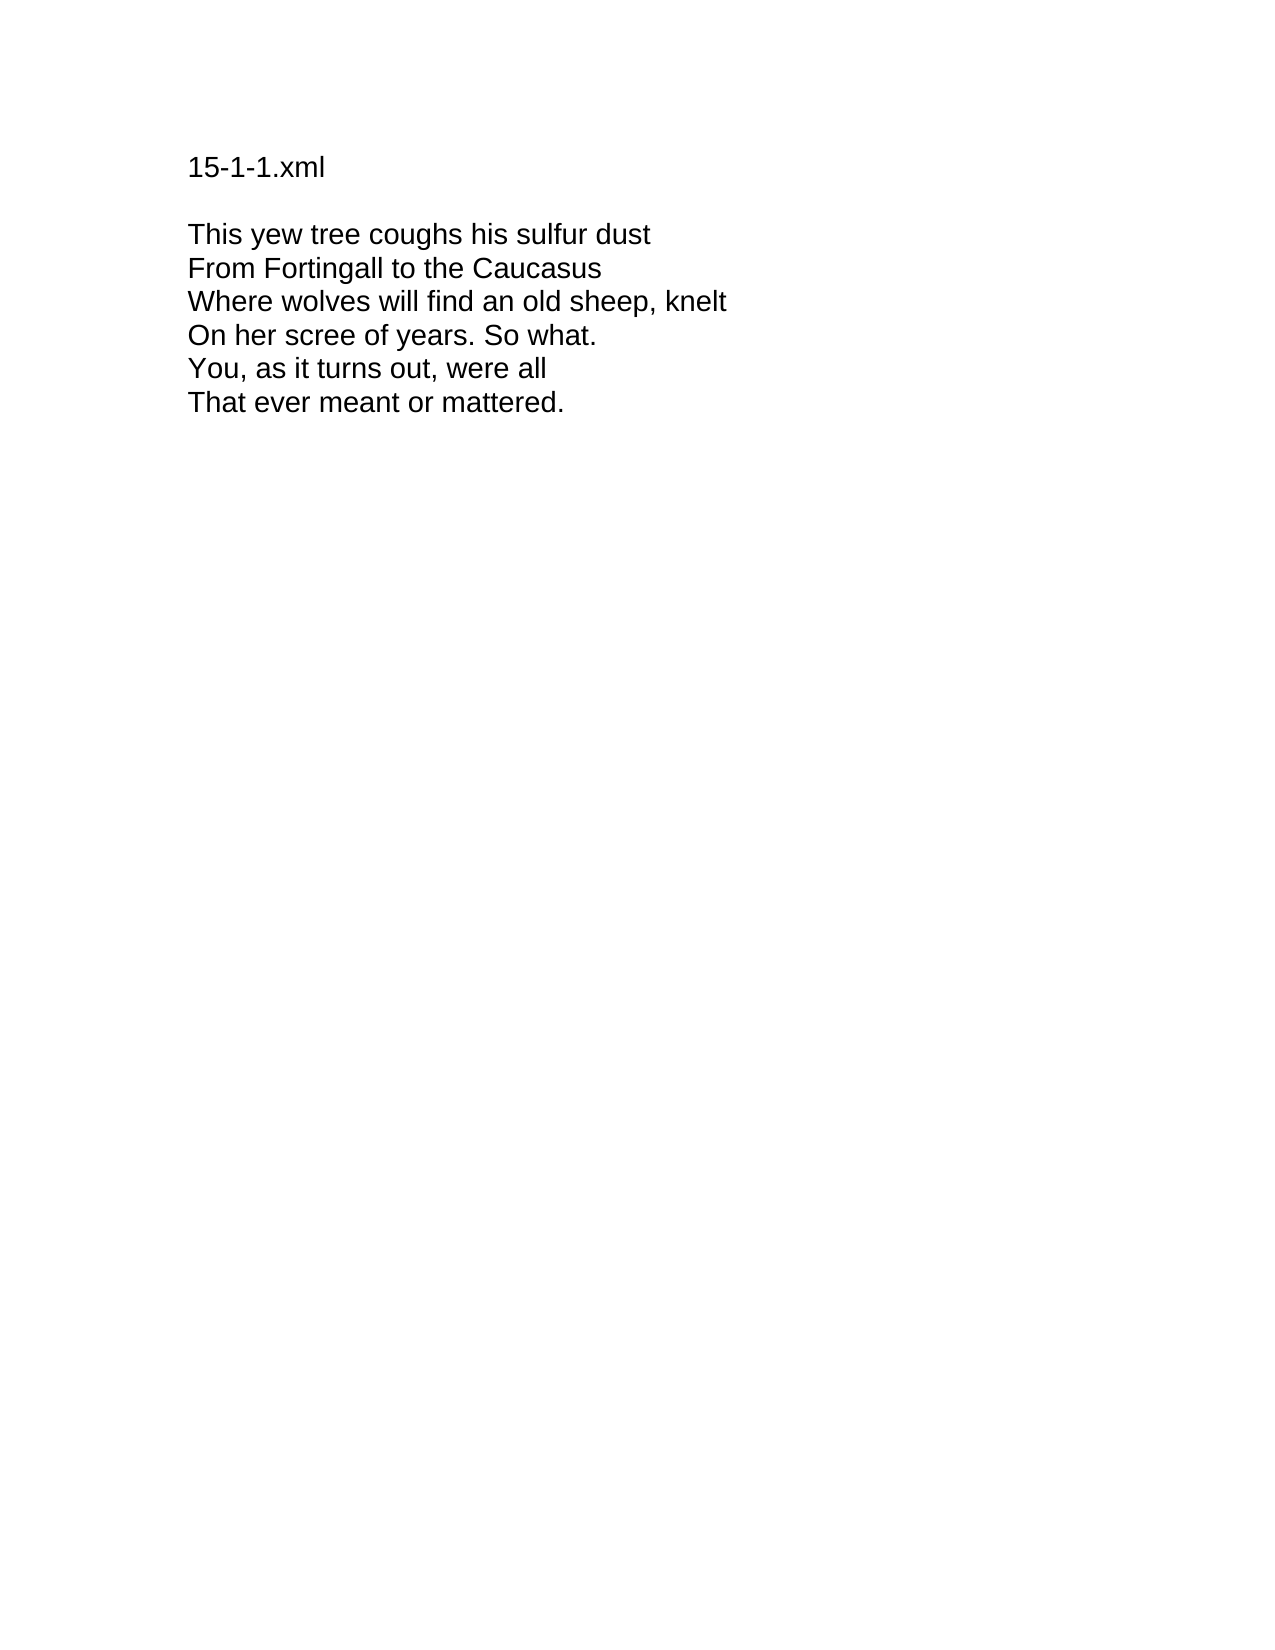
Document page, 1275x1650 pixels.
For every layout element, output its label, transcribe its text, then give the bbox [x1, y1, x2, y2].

text 15-1-1.xml This yew tree coughs his sulfur dust From Fortingall to the Caucasus Where wolves will find an old sheep, knelt On her scree of years. So what. You, as it turns out, were all That ever meant or mattered. [187, 150, 1087, 452]
